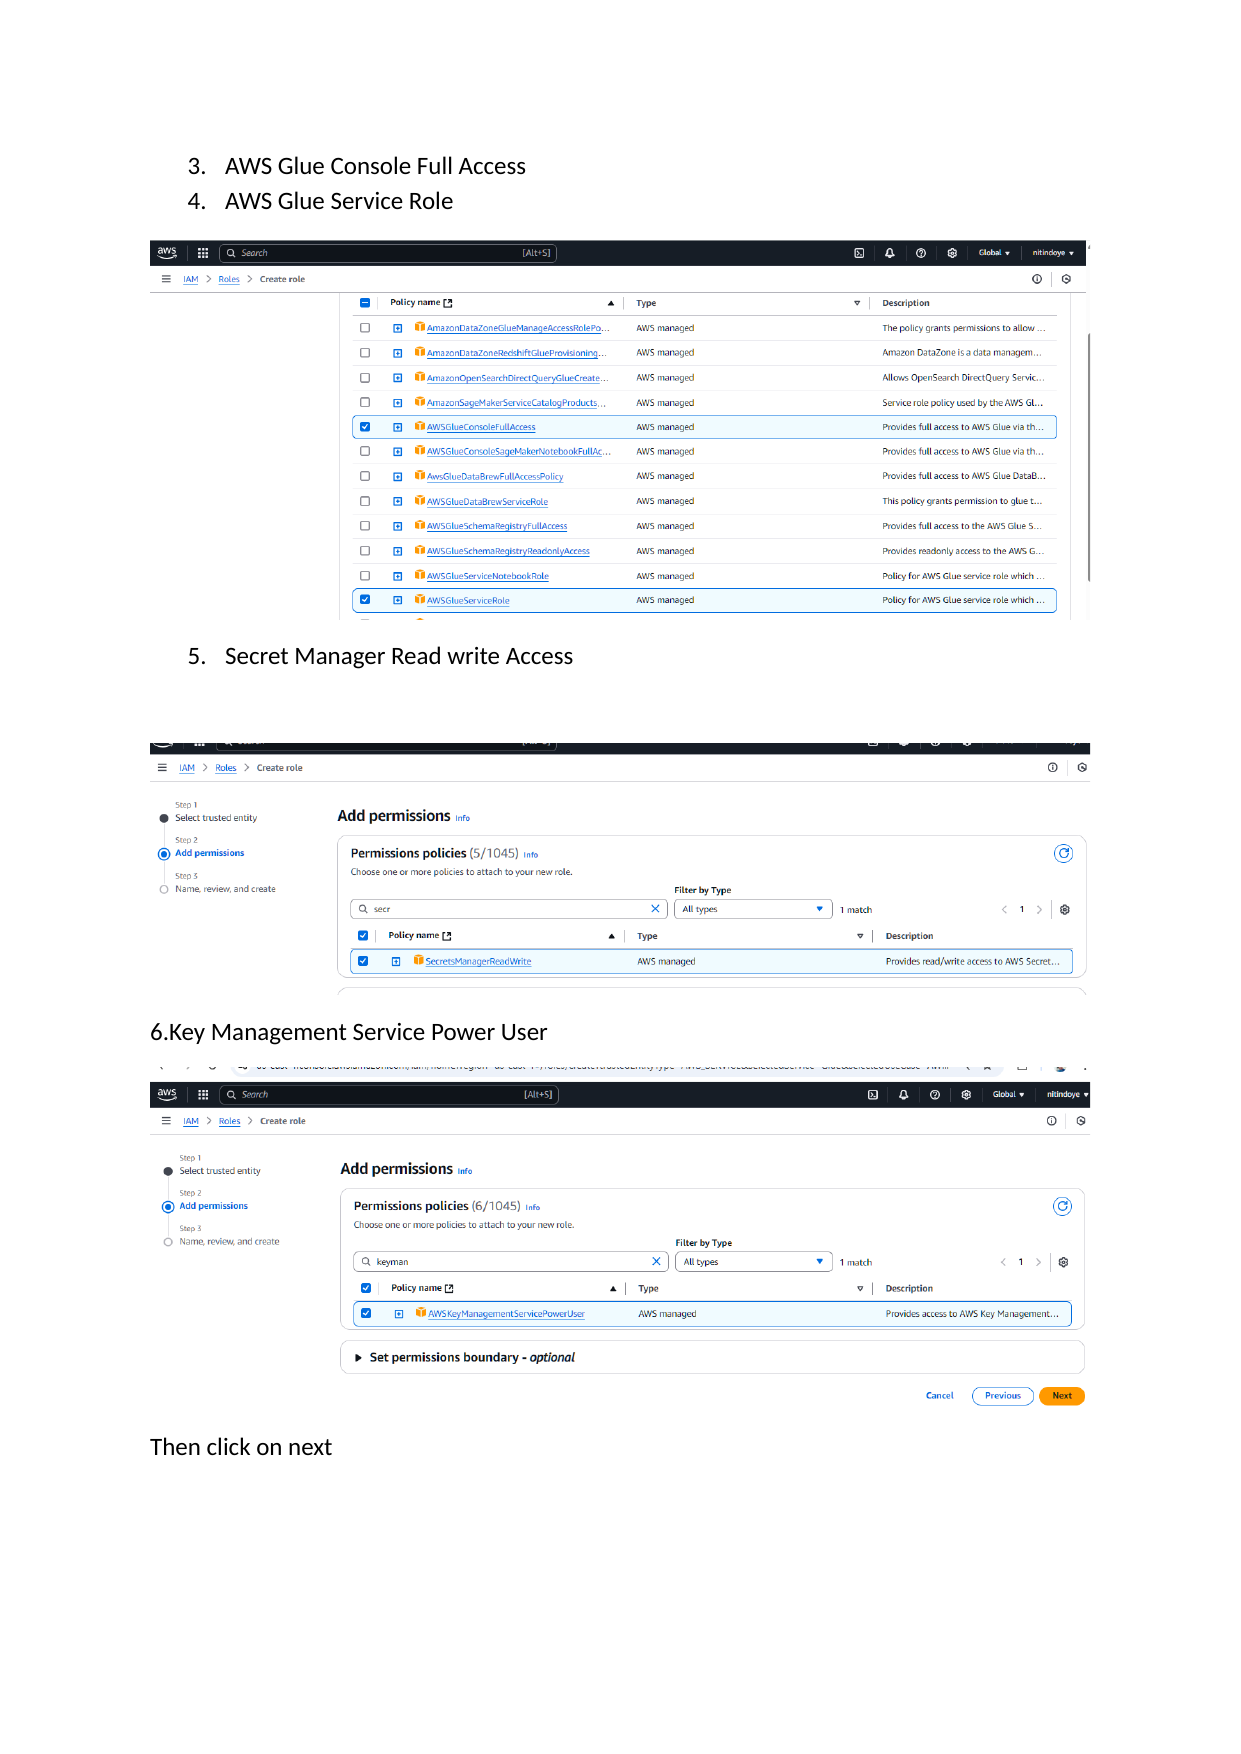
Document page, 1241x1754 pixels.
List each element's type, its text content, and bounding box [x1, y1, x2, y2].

picture [150, 1067, 1091, 1427]
text Then click on next [150, 1427, 1090, 1461]
list AWS Glue Service Role [187, 185, 1090, 216]
picture [150, 743, 1091, 995]
picture [150, 236, 1091, 620]
text 6.Key Management Service Power User [150, 1016, 1090, 1047]
list AWS Glue Console Full Access [187, 150, 1090, 181]
list Secret Manager Read write Access [187, 640, 1090, 671]
